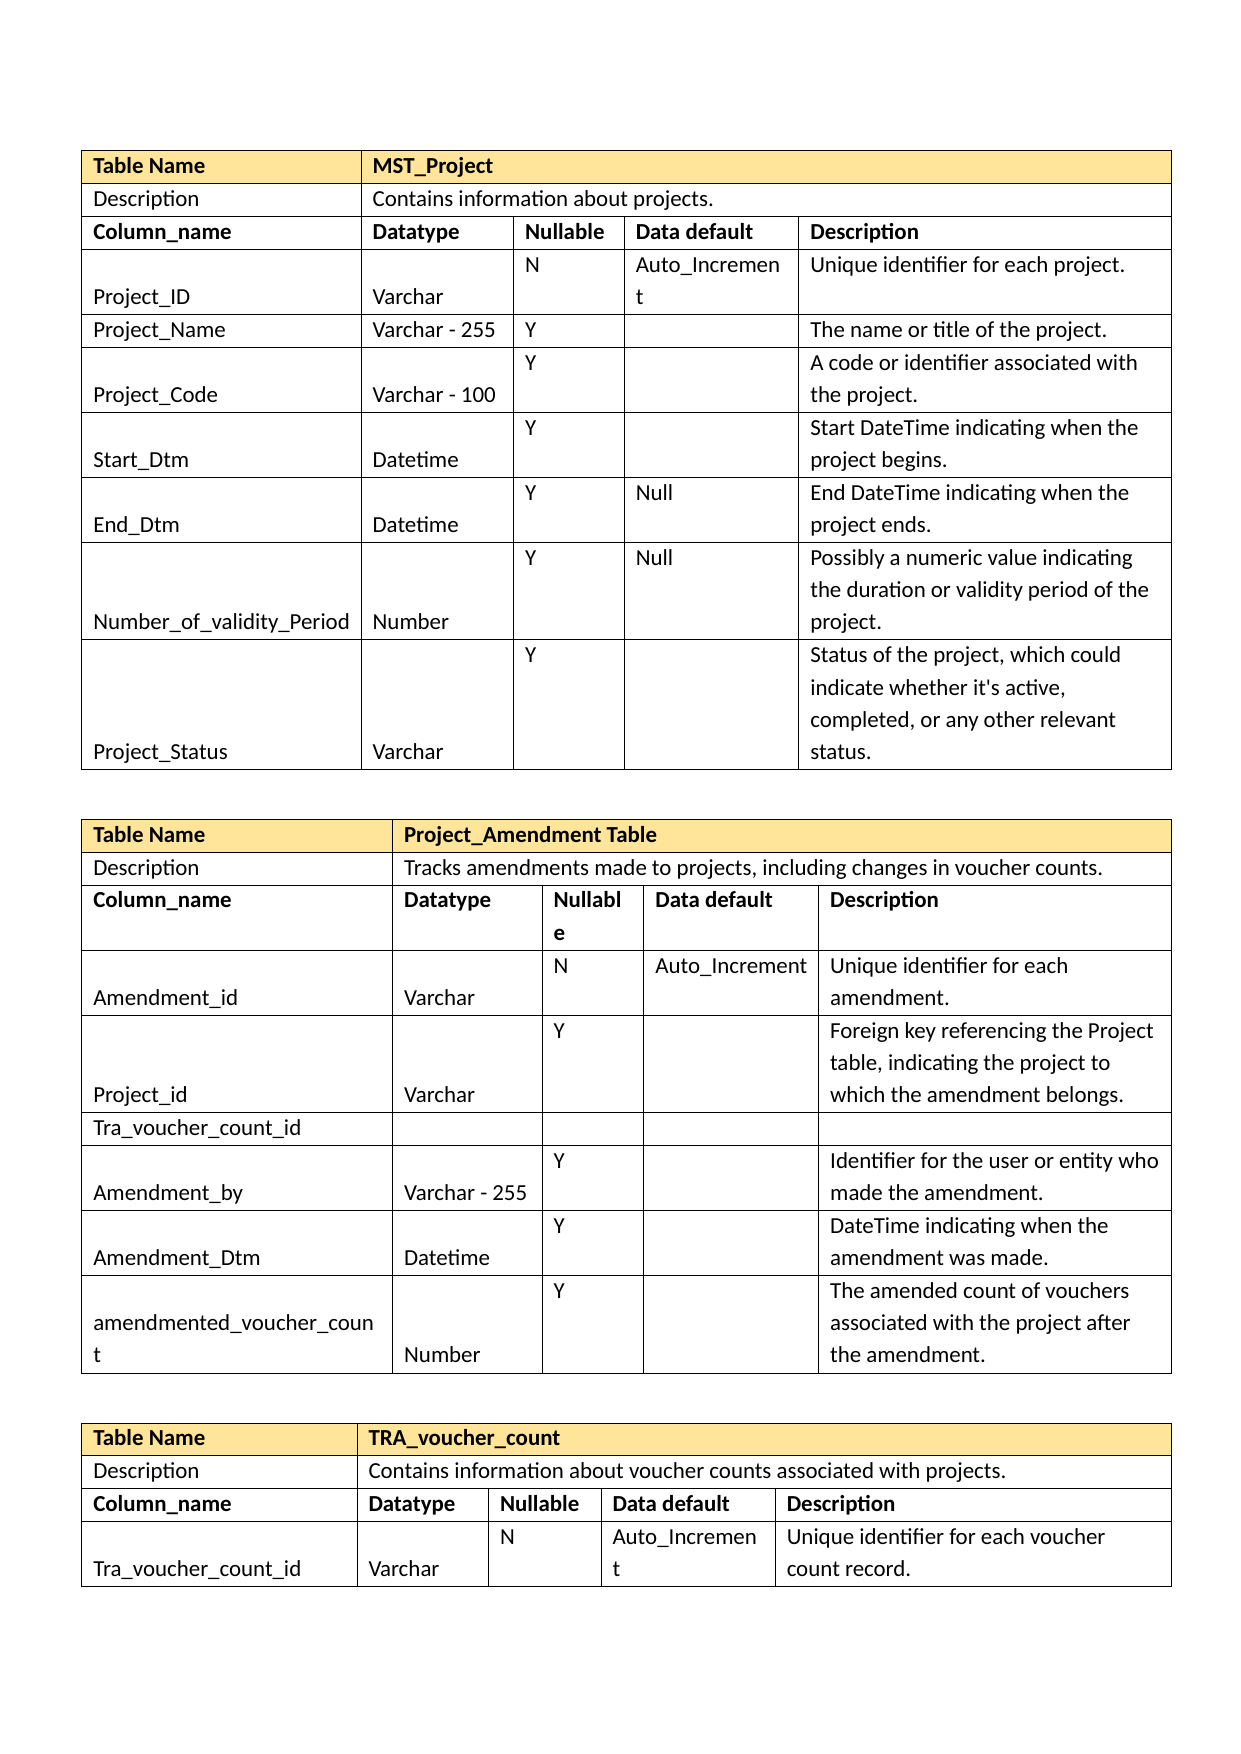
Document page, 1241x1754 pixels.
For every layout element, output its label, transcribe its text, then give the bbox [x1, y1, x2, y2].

table_cell Description [776, 1489, 1171, 1521]
table_cell Tracks amendments made to projects, including changes in voucher counts. [393, 853, 1171, 884]
table_cell Contains information about voucher counts associated with projects. [358, 1456, 1171, 1488]
table_cell Nullable [543, 886, 643, 950]
table_cell Varchar [393, 1016, 542, 1112]
table_header Table Name [82, 820, 392, 852]
table_cell Unique identifier for each amendment. [819, 951, 1171, 1015]
table_cell The name or title of the project. [799, 315, 1171, 347]
table_header TRA_voucher_count [358, 1424, 1171, 1455]
table_cell [625, 348, 798, 412]
table_cell Column_name [82, 886, 392, 950]
table_cell Tra_voucher_count_id [82, 1113, 392, 1145]
table_cell The amended count of vouchers associated with the project after the amendment. [819, 1276, 1171, 1372]
table_cell N [543, 951, 643, 1015]
table_cell Amendment_by [82, 1146, 392, 1210]
table_header Table Name [82, 1424, 357, 1455]
table_cell Varchar - 100 [362, 348, 513, 412]
table_cell Start_Dtm [82, 413, 361, 477]
table_cell Foreign key referencing the Project table, indicating the project to which the amendment belongs. [819, 1016, 1171, 1112]
table_cell Y [543, 1016, 643, 1112]
table_cell Y [514, 478, 624, 542]
table_cell Datatype [393, 886, 542, 950]
table_cell Auto_Increment [644, 951, 818, 1015]
table_cell Description [799, 217, 1171, 249]
table_cell Data default [644, 886, 818, 950]
table_cell Varchar - 255 [393, 1146, 542, 1210]
table_cell N [514, 250, 624, 314]
table_cell Auto_Increment [602, 1522, 775, 1586]
table_cell [644, 1146, 818, 1210]
table_cell Description [82, 184, 361, 216]
table_cell Null [625, 478, 798, 542]
table_cell Start DateTime indicating when the project begins. [799, 413, 1171, 477]
table_cell [644, 1211, 818, 1275]
table_cell Null [625, 543, 798, 639]
table_cell Data default [602, 1489, 775, 1521]
table_cell Datetime [362, 478, 513, 542]
table_cell Y [543, 1211, 643, 1275]
table_cell Number [362, 543, 513, 639]
table_cell [625, 413, 798, 477]
table_cell Description [82, 1456, 357, 1488]
table_cell Contains information about projects. [362, 184, 1171, 216]
table_cell Identifier for the user or entity who made the amendment. [819, 1146, 1171, 1210]
table_cell Auto_Increment [625, 250, 798, 314]
table_cell Description [819, 886, 1171, 950]
table_cell Datatype [362, 217, 513, 249]
table_cell Varchar [362, 640, 513, 769]
table_cell [819, 1113, 1171, 1145]
table_cell Unique identifier for each voucher count record. [776, 1522, 1171, 1586]
table_header Table Name [82, 151, 361, 183]
table_cell N [489, 1522, 601, 1586]
table_cell Amendment_Dtm [82, 1211, 392, 1275]
table_cell [644, 1016, 818, 1112]
table_cell Varchar [362, 250, 513, 314]
table_cell Datatype [358, 1489, 488, 1521]
table_cell [625, 640, 798, 769]
table_cell Amendment_id [82, 951, 392, 1015]
table_cell Possibly a numeric value indicating the duration or validity period of the project. [799, 543, 1171, 639]
table_cell Project_Status [82, 640, 361, 769]
table_cell [625, 315, 798, 347]
table_cell Column_name [82, 217, 361, 249]
table_cell [543, 1113, 643, 1145]
table_cell Varchar [393, 951, 542, 1015]
table_cell Project_ID [82, 250, 361, 314]
table_cell Y [543, 1146, 643, 1210]
table_cell Y [543, 1276, 643, 1372]
table_cell Project_Name [82, 315, 361, 347]
table_cell Varchar - 255 [362, 315, 513, 347]
table_cell Column_name [82, 1489, 357, 1521]
table_cell Nullable [489, 1489, 601, 1521]
table_cell amendmented_voucher_count [82, 1276, 392, 1372]
table_cell [644, 1276, 818, 1372]
table_cell Y [514, 315, 624, 347]
table_cell Unique identifier for each project. [799, 250, 1171, 314]
table_cell Data default [625, 217, 798, 249]
table_cell Tra_voucher_count_id [82, 1522, 357, 1586]
table_cell Number_of_validity_Period [82, 543, 361, 639]
table_cell Description [82, 853, 392, 884]
table_cell Y [514, 640, 624, 769]
table_cell Y [514, 413, 624, 477]
table_header MST_Project [362, 151, 1171, 183]
table_cell End DateTime indicating when the project ends. [799, 478, 1171, 542]
table_cell Y [514, 348, 624, 412]
table_cell Project_id [82, 1016, 392, 1112]
table_cell Y [514, 543, 624, 639]
table_cell [644, 1113, 818, 1145]
table_cell Datetime [393, 1211, 542, 1275]
table_cell Datetime [362, 413, 513, 477]
table_cell End_Dtm [82, 478, 361, 542]
table_cell [393, 1113, 542, 1145]
table_cell Nullable [514, 217, 624, 249]
table_header Project_Amendment Table [393, 820, 1171, 852]
table_cell Status of the project, which could indicate whether it's active, completed, or any other relevant status. [799, 640, 1171, 769]
table_cell Project_Code [82, 348, 361, 412]
table_cell Varchar [358, 1522, 488, 1586]
table_cell DateTime indicating when the amendment was made. [819, 1211, 1171, 1275]
table_cell A code or identifier associated with the project. [799, 348, 1171, 412]
table_cell Number [393, 1276, 542, 1372]
